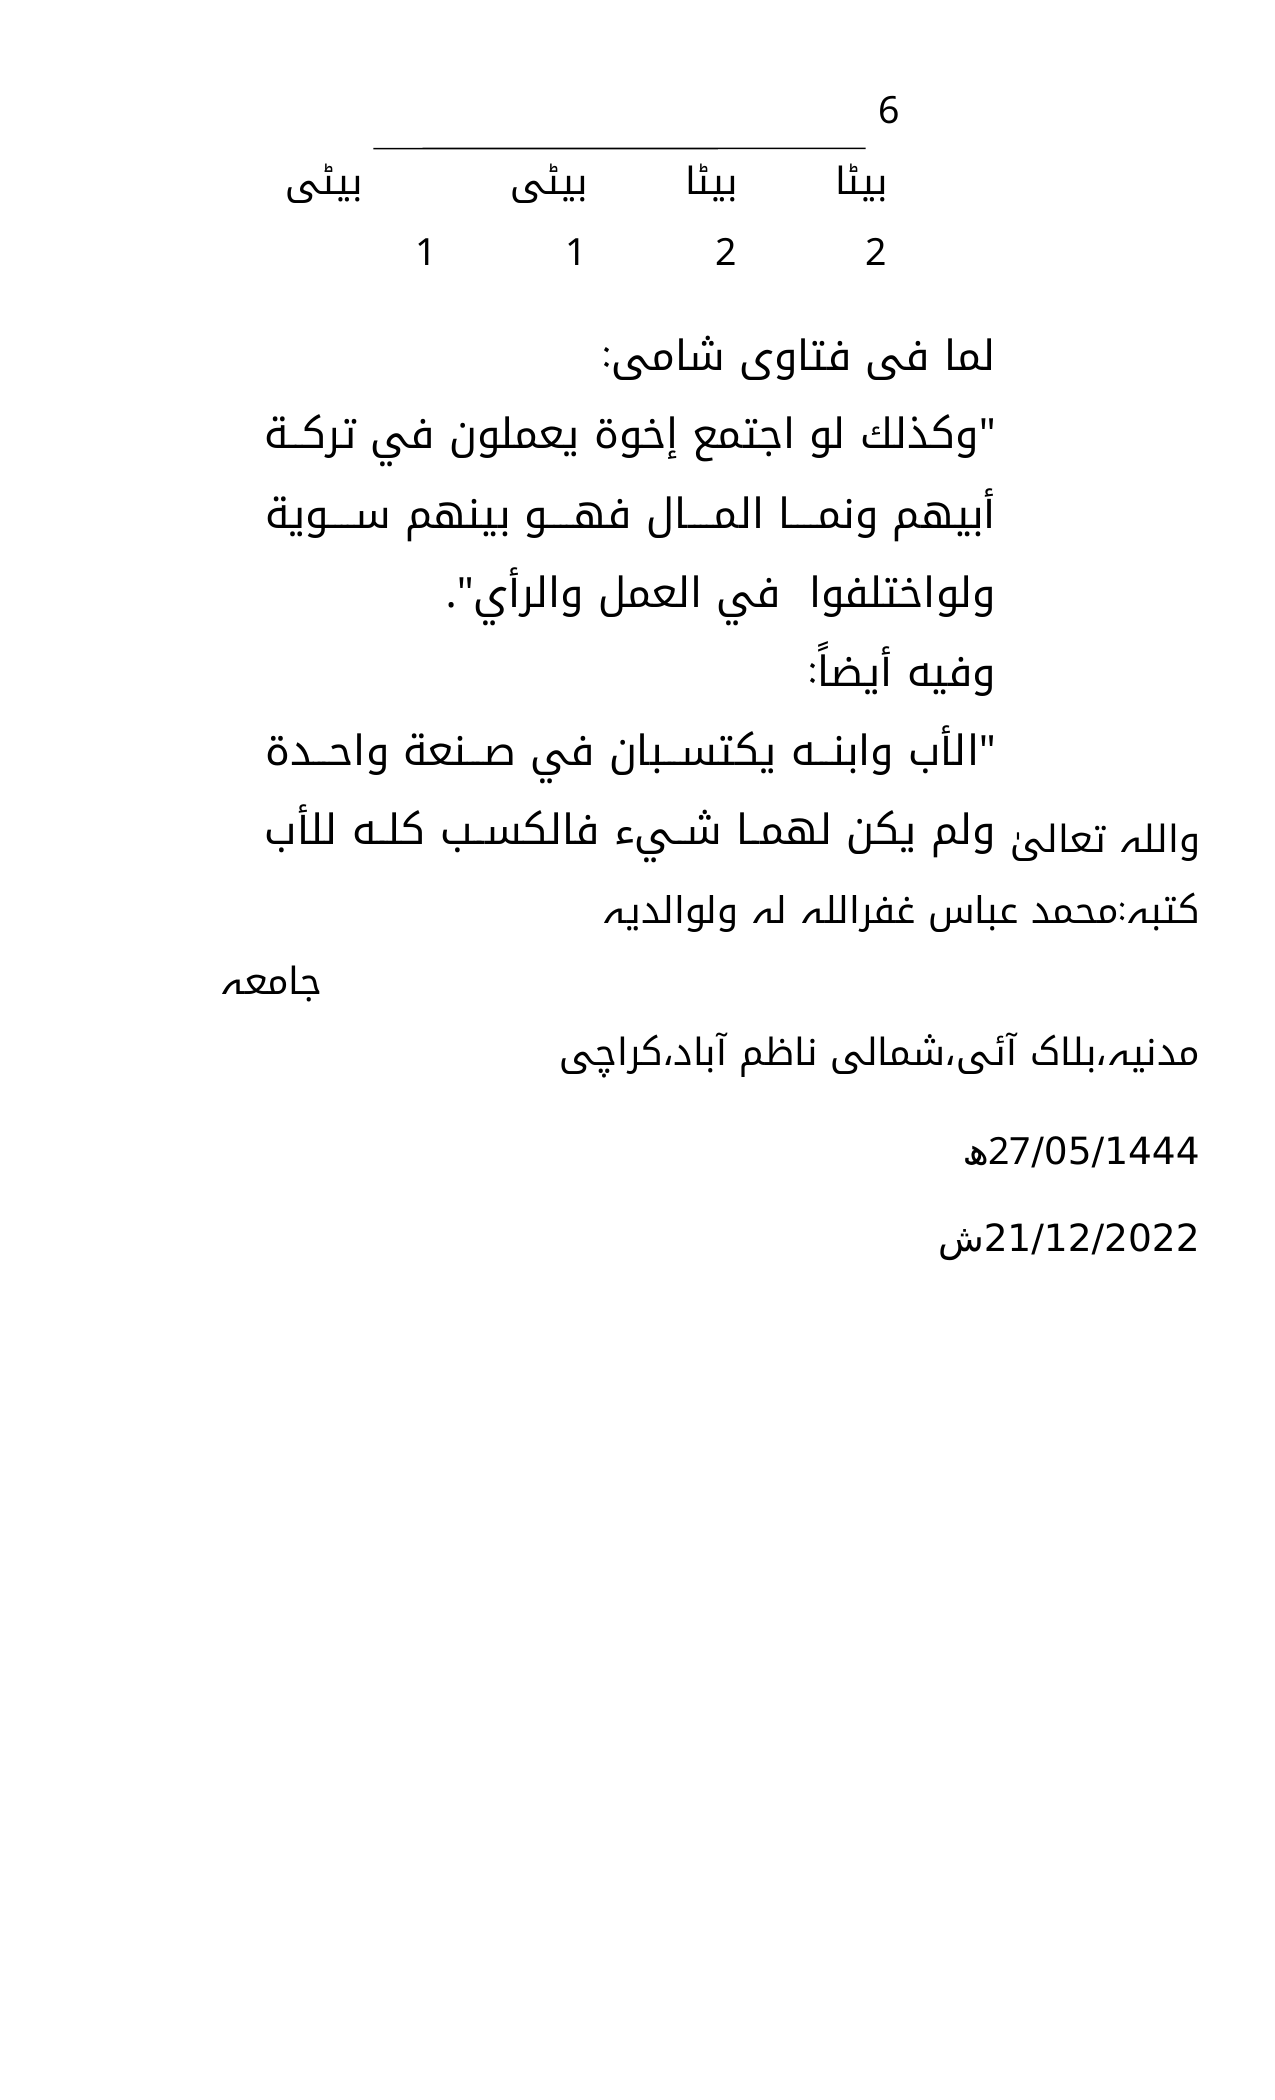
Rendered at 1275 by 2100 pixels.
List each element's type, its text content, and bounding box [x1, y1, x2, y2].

text 6 [75, 75, 1200, 146]
text جامعہ مدنیہ،بلاک آئی،شمالی ناظم آباد،کراچی [75, 946, 1200, 1088]
text 27/05/1444ھ [75, 1088, 1200, 1188]
text واللہ تعالیٰ اعلم بالصواب کتبہ:محمد عباس غفراللہ لہ ولوالدیہ [75, 776, 1200, 946]
text بیٹا بیٹا بیٹی بیٹی [75, 146, 1200, 217]
text 21/12/2022ش [75, 1188, 1200, 1260]
text 2 2 1 1 [75, 217, 1200, 288]
